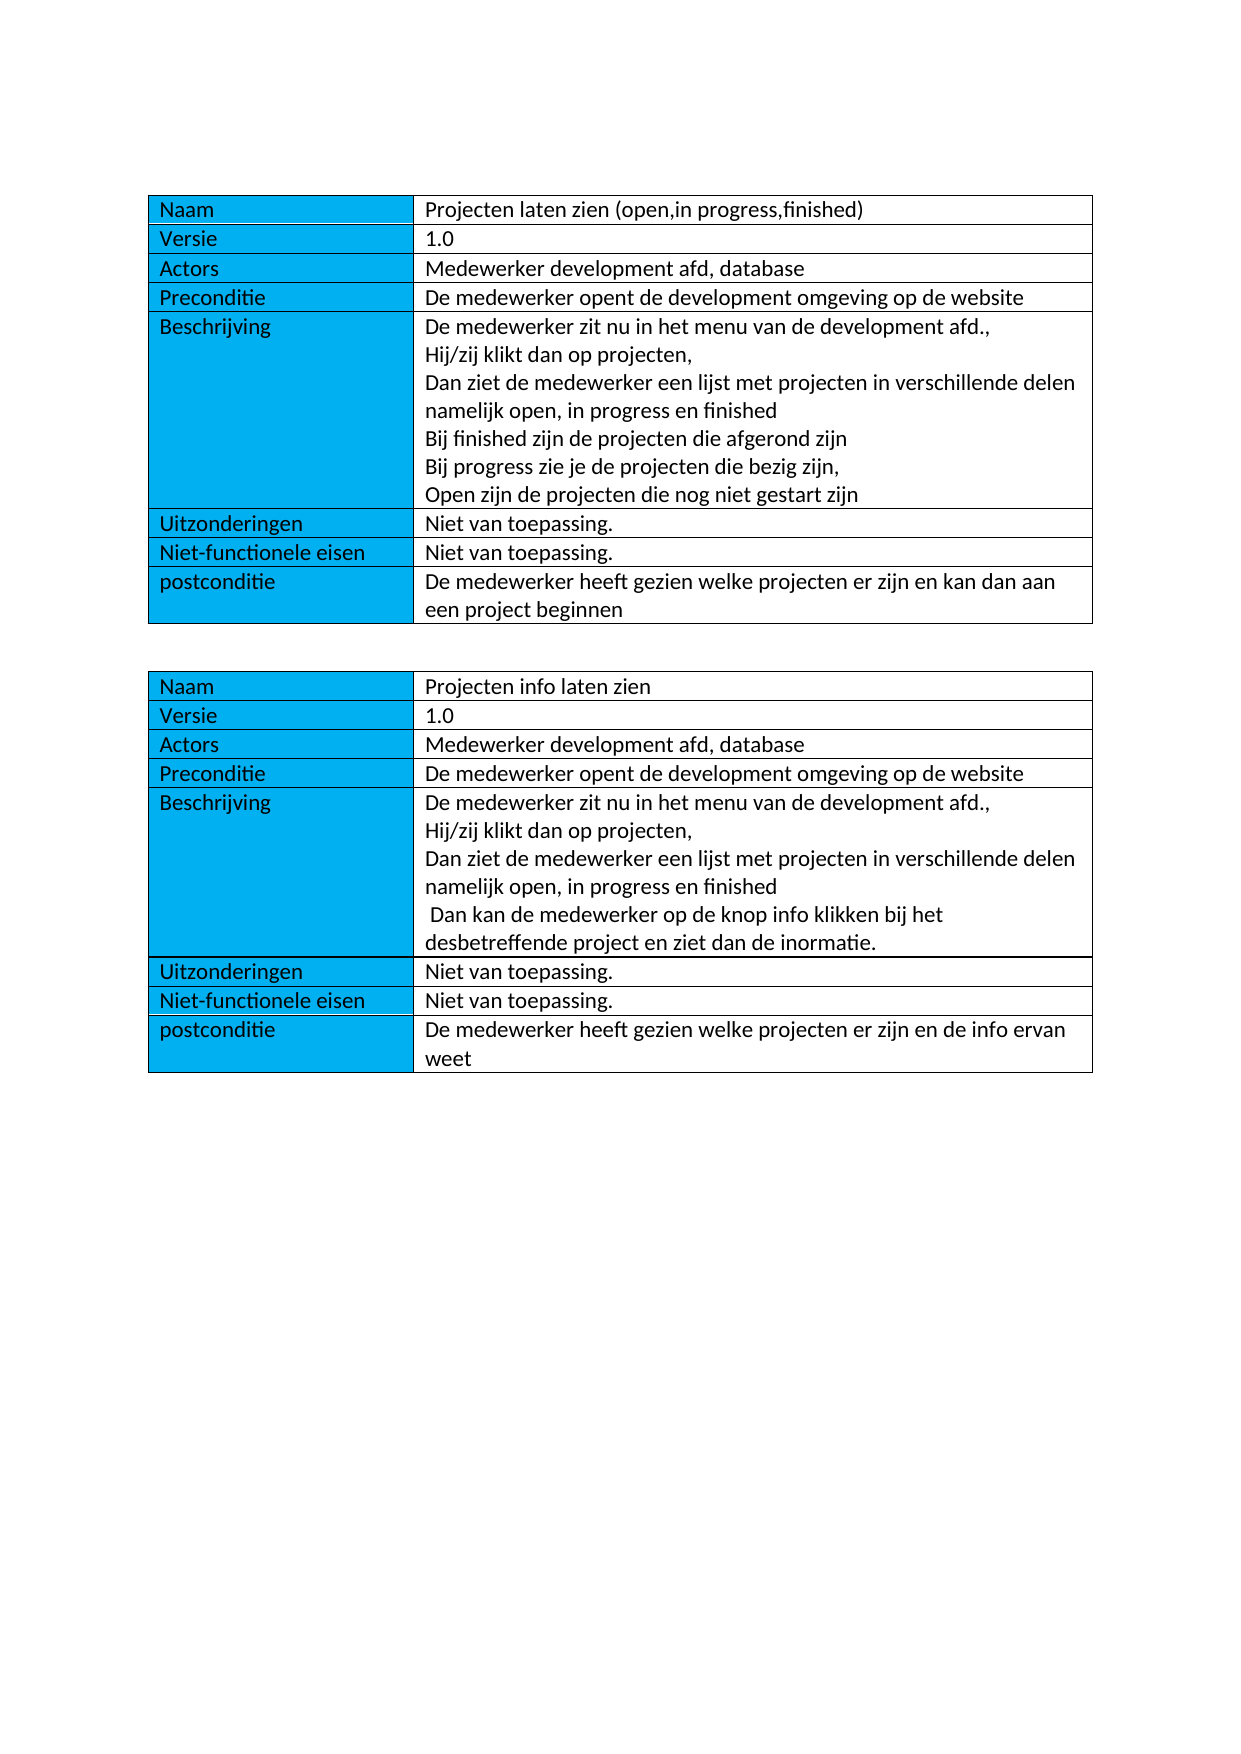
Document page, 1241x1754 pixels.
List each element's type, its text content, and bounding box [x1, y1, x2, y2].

table_cell Uitzonderingen [149, 509, 413, 537]
table_cell Actors [149, 730, 413, 758]
table_cell De medewerker heeft gezien welke projecten er zijn en kan dan aan een project beginnen [414, 567, 1092, 623]
table_header Projecten info laten zien [414, 672, 1092, 700]
table_cell Beschrijving [149, 788, 413, 956]
table_header Projecten laten zien (open,in progress,finished) [414, 196, 1092, 223]
table_cell Preconditie [149, 759, 413, 787]
table_cell Medewerker development afd, database [414, 730, 1092, 758]
table_cell Beschrijving [149, 312, 413, 508]
table_cell Niet-functionele eisen [149, 538, 413, 566]
table_cell De medewerker zit nu in het menu van de development afd., Hij/zij klikt dan op projecten, Dan ziet de medewerker een lijst met projecten in verschillende delen namelijk open, in progress en finished Dan kan de medewerker op de knop info klikken bij het desbetreffende project en ziet dan de inormatie. [414, 788, 1092, 956]
table_cell De medewerker heeft gezien welke projecten er zijn en de info ervan weet [414, 1016, 1092, 1072]
table_cell postconditie [149, 567, 413, 623]
table_cell Versie [149, 701, 413, 729]
table_cell 1.0 [414, 225, 1092, 253]
table_cell Niet-functionele eisen [149, 987, 413, 1014]
table_cell Medewerker development afd, database [414, 254, 1092, 282]
table_cell De medewerker opent de development omgeving op de website [414, 759, 1092, 787]
table_cell Uitzonderingen [149, 958, 413, 986]
table_cell Niet van toepassing. [414, 509, 1092, 537]
table_cell postconditie [149, 1016, 413, 1072]
table_header Naam [149, 672, 413, 700]
table_cell Preconditie [149, 283, 413, 311]
table_cell Niet van toepassing. [414, 958, 1092, 986]
table_cell Actors [149, 254, 413, 282]
table_cell De medewerker opent de development omgeving op de website [414, 283, 1092, 311]
table_cell Versie [149, 225, 413, 253]
table_cell 1.0 [414, 701, 1092, 729]
table_cell Niet van toepassing. [414, 987, 1092, 1014]
table_cell De medewerker zit nu in het menu van de development afd., Hij/zij klikt dan op projecten, Dan ziet de medewerker een lijst met projecten in verschillende delen namelijk open, in progress en finished Bij finished zijn de projecten die afgerond zijn Bij progress zie je de projecten die bezig zijn, Open zijn de projecten die nog niet gestart zijn [414, 312, 1092, 508]
table_header Naam [149, 196, 413, 223]
table_cell Niet van toepassing. [414, 538, 1092, 566]
